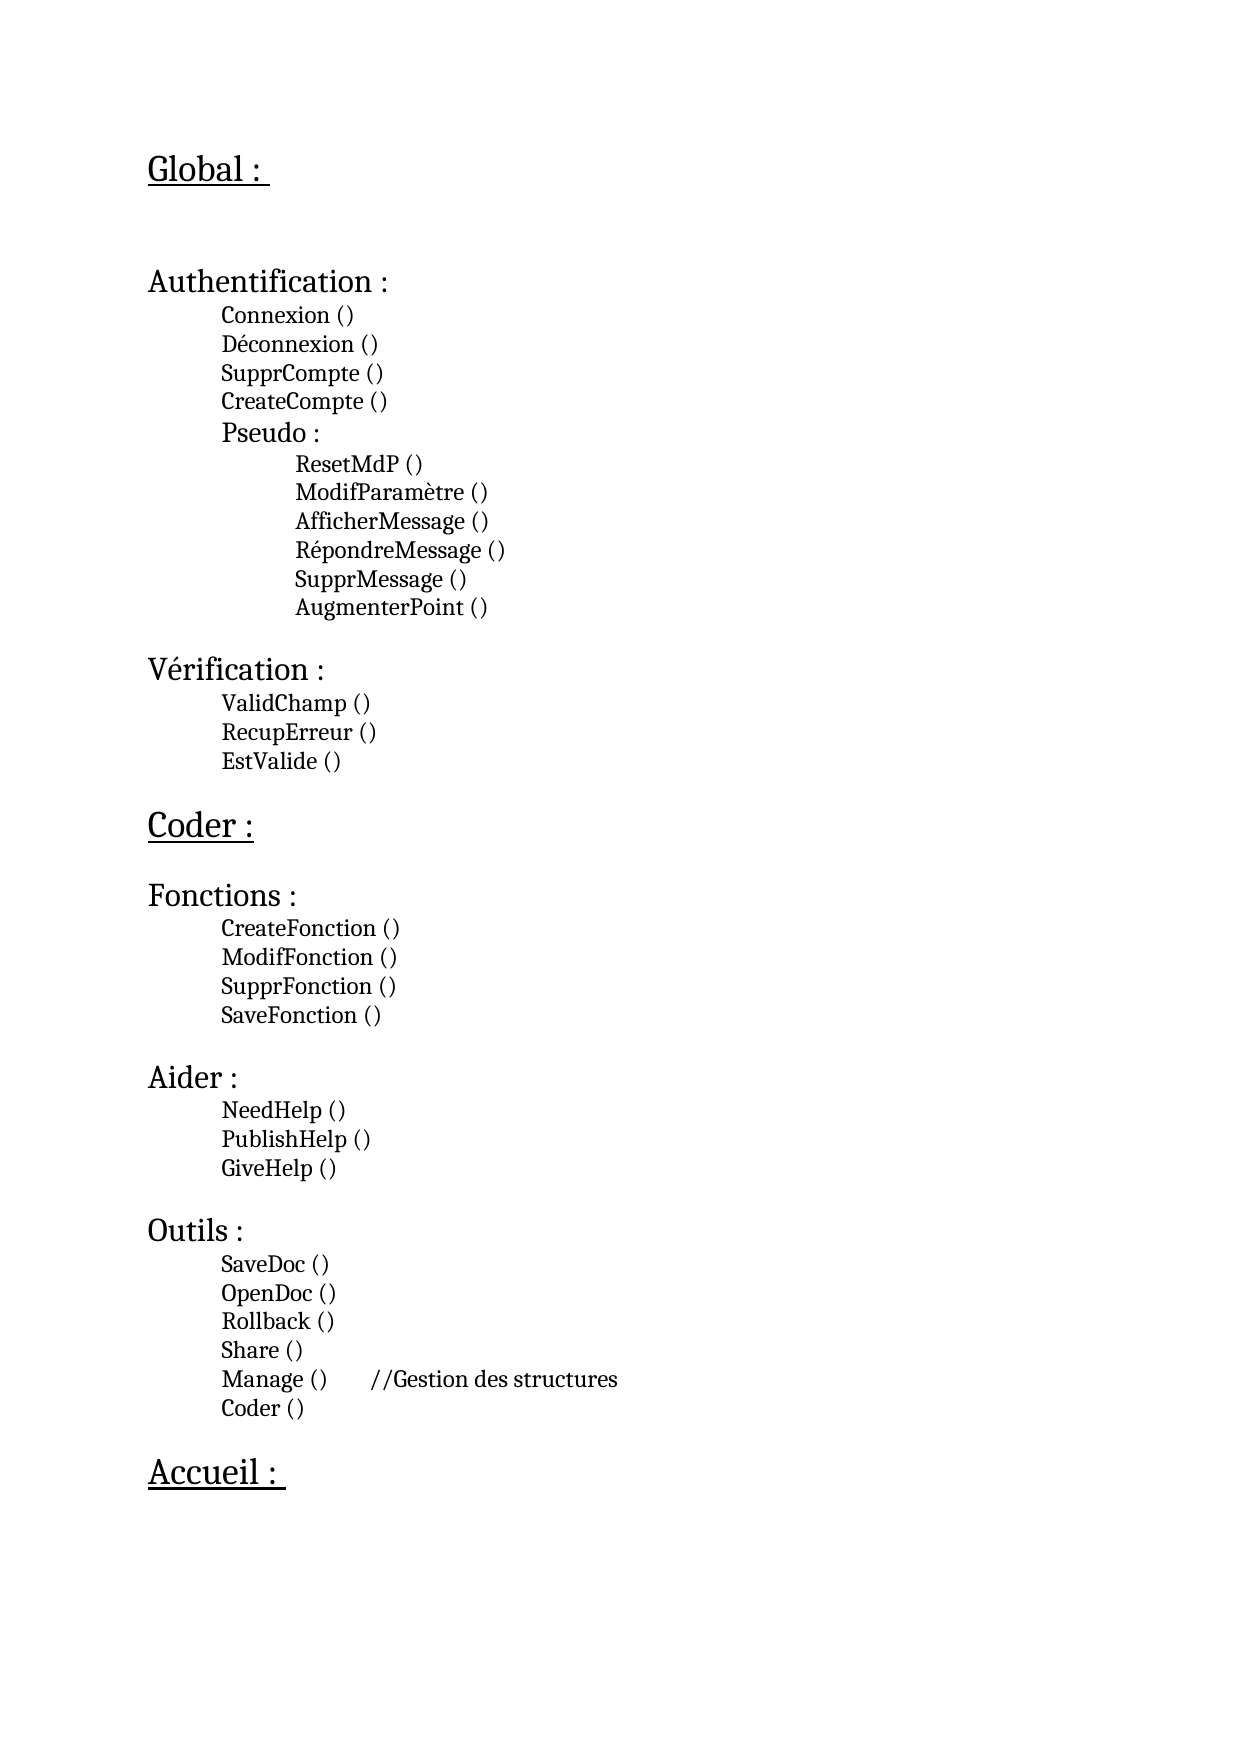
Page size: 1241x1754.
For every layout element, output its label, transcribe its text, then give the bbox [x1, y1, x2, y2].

text Accueil : [148, 1451, 1093, 1494]
text AugmenterPoint () [148, 593, 1093, 622]
text Outils : [148, 1211, 1093, 1250]
text Coder () [148, 1393, 1093, 1422]
text Manage () //Gestion des structures [148, 1365, 1093, 1393]
text ModifFonction () [148, 943, 1093, 972]
text Coder : [148, 804, 1093, 847]
text Authentification : [148, 263, 1093, 301]
text RecupErreur () [148, 718, 1093, 747]
text SupprMessage () [221, 564, 1093, 593]
text PublishHelp () [148, 1125, 1093, 1154]
text NeedHelp () [148, 1096, 1093, 1125]
text Connexion () [148, 301, 1093, 330]
text GiveHelp () [148, 1154, 1093, 1183]
text Aider : [148, 1058, 1093, 1096]
text Fonctions : [148, 876, 1093, 914]
text RépondreMessage () [148, 536, 1093, 564]
text SaveFonction () [148, 1001, 1093, 1029]
text Déconnexion () [148, 330, 1093, 358]
text CreateCompte () [148, 387, 1093, 416]
text OpenDoc () [148, 1278, 1093, 1307]
text ValidChamp () [148, 689, 1093, 718]
text ResetMdP () [148, 449, 1093, 478]
text SaveDoc () [148, 1250, 1093, 1278]
text SupprFonction () [148, 972, 1093, 1001]
text Global : [148, 148, 1093, 191]
text ModifParamètre () [148, 478, 1093, 507]
text Rollback () [148, 1307, 1093, 1336]
text Share () [148, 1336, 1093, 1365]
text CreateFonction () [148, 914, 1093, 943]
text Pseudo : [148, 416, 1093, 449]
text AfficherMessage () [148, 507, 1093, 536]
text Vérification : [148, 651, 1093, 689]
text EstValide () [148, 747, 1093, 775]
text SupprCompte () [148, 358, 1093, 387]
